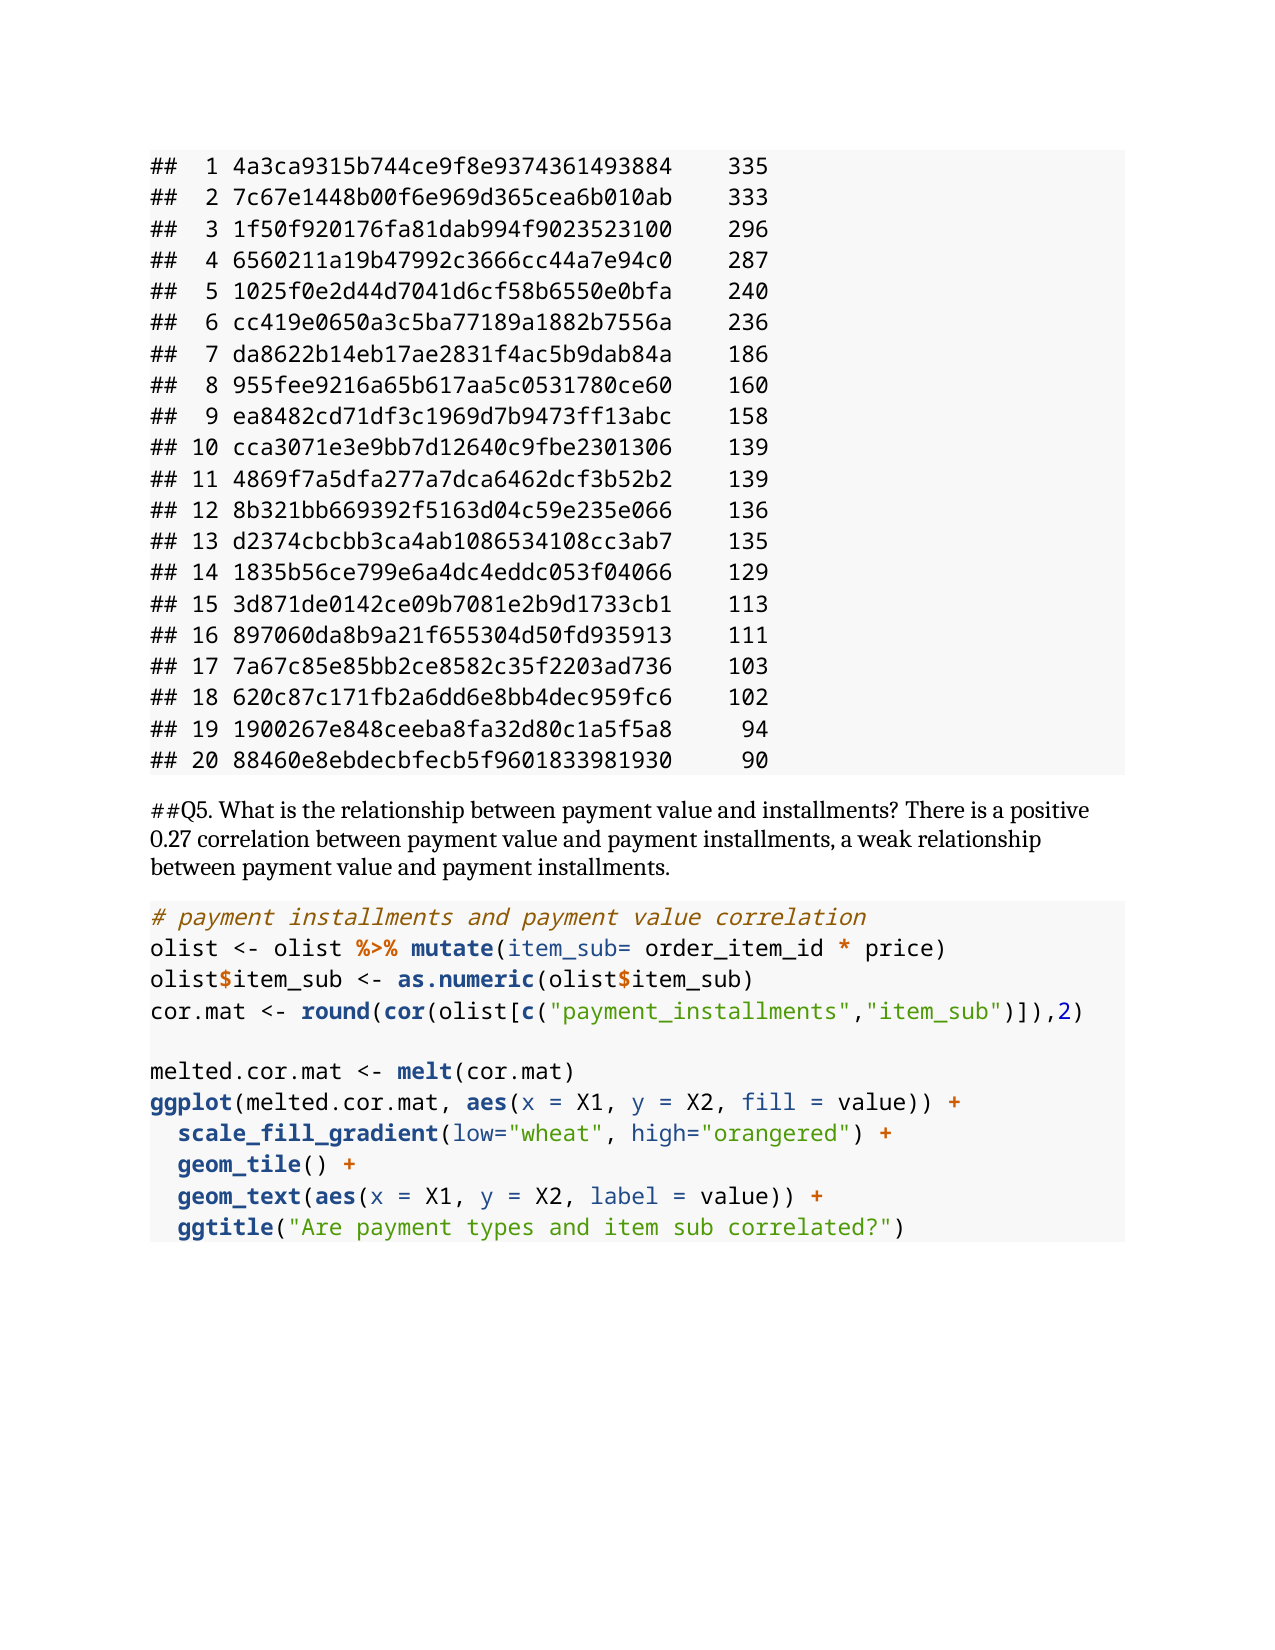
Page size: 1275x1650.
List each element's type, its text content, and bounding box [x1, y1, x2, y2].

text # payment installments and payment value correlation olist <- olist %>% mutate(item_sub= order_item_id * price) olist$item_sub <- as.numeric(olist$item_sub) cor.mat <- round(cor(olist[c("payment_installments","item_sub")]),2) melted.cor.mat <- melt(cor.mat) ggplot(melted.cor.mat, aes(x = X1, y = X2, fill = value)) + scale_fill_gradient(low="wheat", high="orangered") + geom_tile() + geom_text(aes(x = X1, y = X2, label = value)) + ggtitle("Are payment types and item sub correlated?") [150, 901, 1125, 1242]
text ##Q5. What is the relationship between payment value and installments? There is a positive 0.27 correlation between payment value and payment installments, a weak relationship between payment value and payment installments. [150, 796, 1125, 882]
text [150, 150, 1125, 775]
